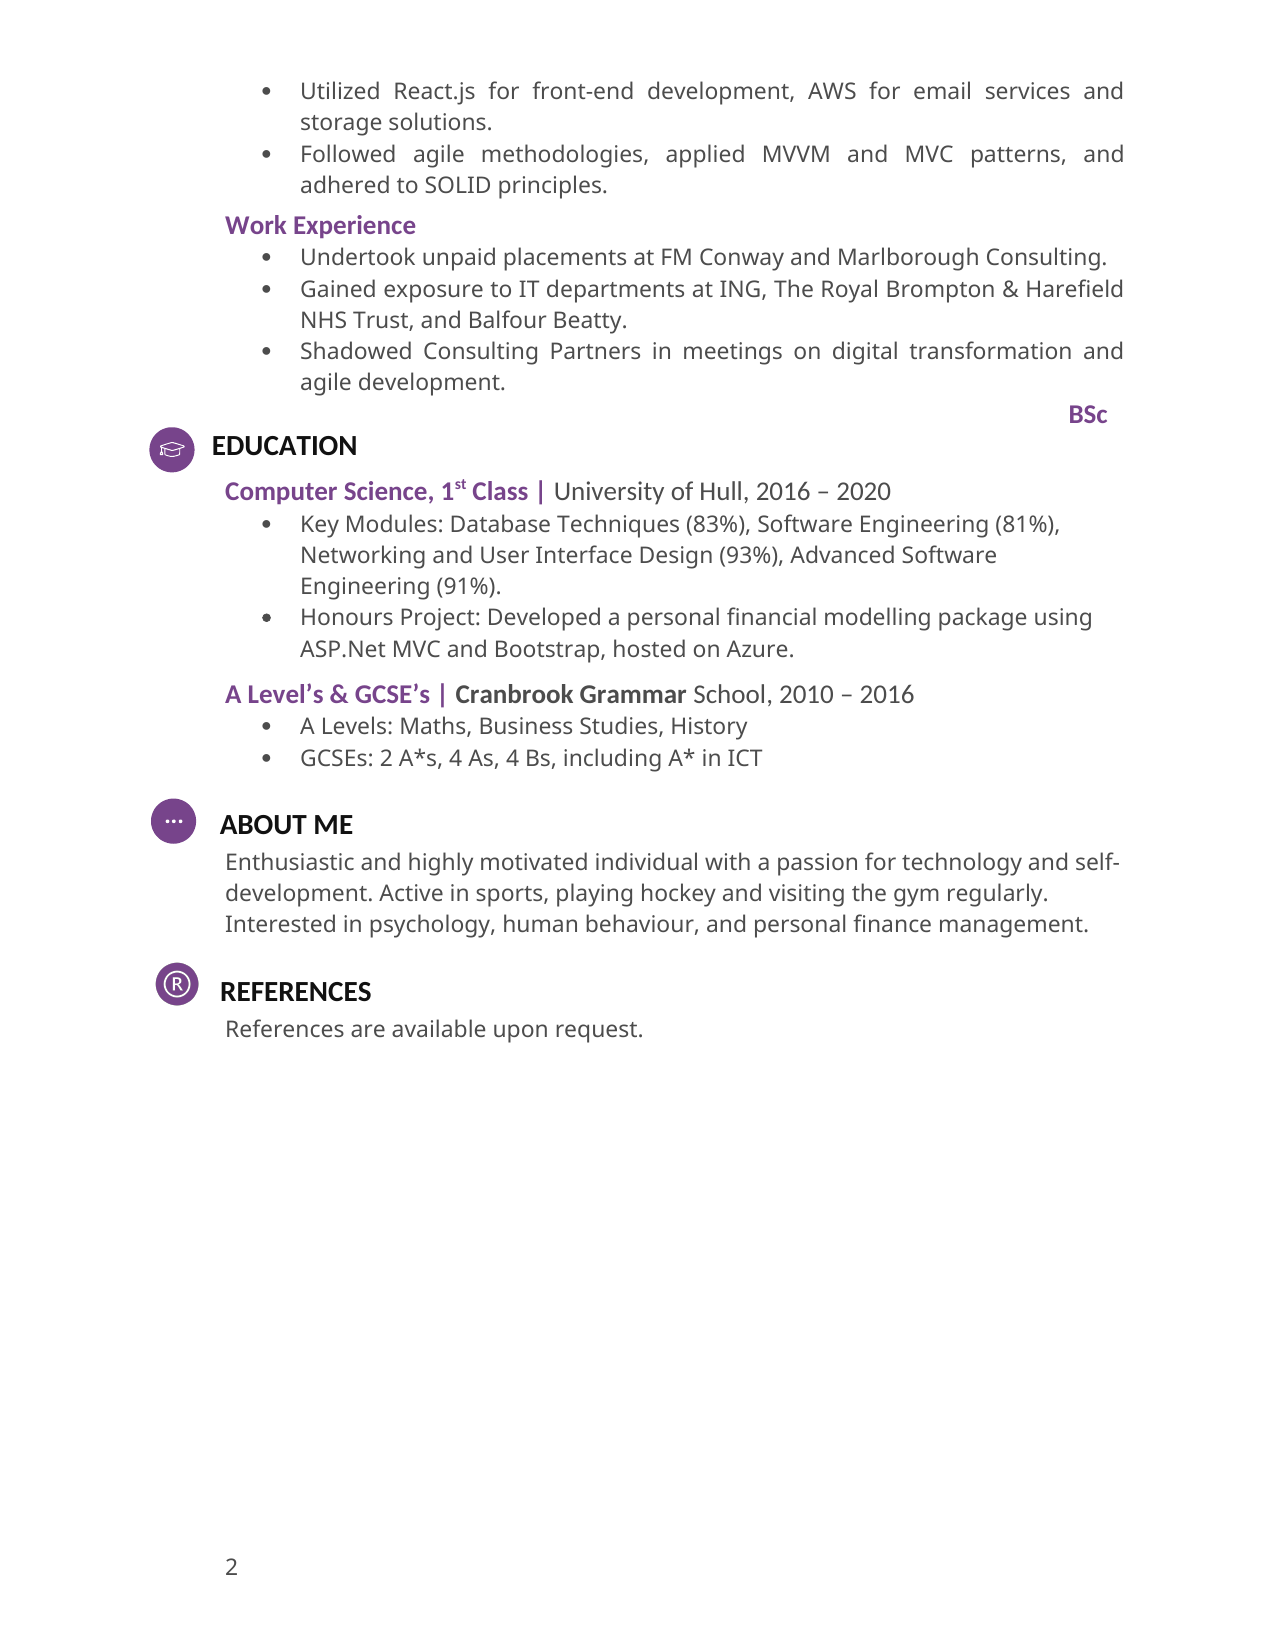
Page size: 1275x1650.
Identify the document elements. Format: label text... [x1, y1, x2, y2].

table_header aBOUT ME [220, 781, 1050, 846]
list Honours Project: Developed a personal financial modelling package using ASP.Net MVC and Bootstrap, hosted on Azure. [262, 601, 1125, 664]
subtitle Work Experience [225, 208, 1125, 241]
table_header References [220, 948, 1050, 1013]
list Gained exposure to IT departments at ING, The Royal Brompton & Harefield NHS Trust, and Balfour Beatty. [262, 273, 1125, 335]
picture [150, 957, 204, 1011]
table_header [150, 427, 212, 474]
list GCSEs: 2 A*s, 4 As, 4 Bs, including A* in ICT [262, 741, 1125, 773]
list Undertook unpaid placements at FM Conway and Marlborough Consulting. [262, 241, 1125, 273]
list Utilized React.js for front-end development, AWS for email services and storage solutions. [262, 75, 1125, 137]
list A Levels: Maths, Business Studies, History [262, 710, 1125, 741]
table_header [212, 427, 1049, 474]
list Followed agile methodologies, applied MVVM and MVC patterns, and adhered to SOLID principles. [262, 137, 1125, 200]
subtitle BSc Computer Science, 1st Class | University of Hull, 2016 – 2020 [225, 398, 1125, 507]
list Shadowed Consulting Partners in meetings on digital transformation and agile development. [262, 335, 1125, 398]
text Enthusiastic and highly motivated individual with a passion for technology and self-development. Active in sports, playing hockey and visiting the gym regularly. Interested in psychology, human behaviour, and personal finance management. [225, 846, 1125, 939]
subtitle A Level’s & GCSE’s | Cranbrook Grammar , 2010 – 2016 [225, 677, 1125, 710]
table_header [150, 948, 220, 1013]
list Key Modules: Database Techniques (83%), Software Engineering (81%), Networking and User Interface Design (93%), Advanced Software Engineering (91%). [262, 507, 1125, 601]
table_header [150, 781, 219, 846]
text References are available upon request. [225, 1013, 1125, 1044]
